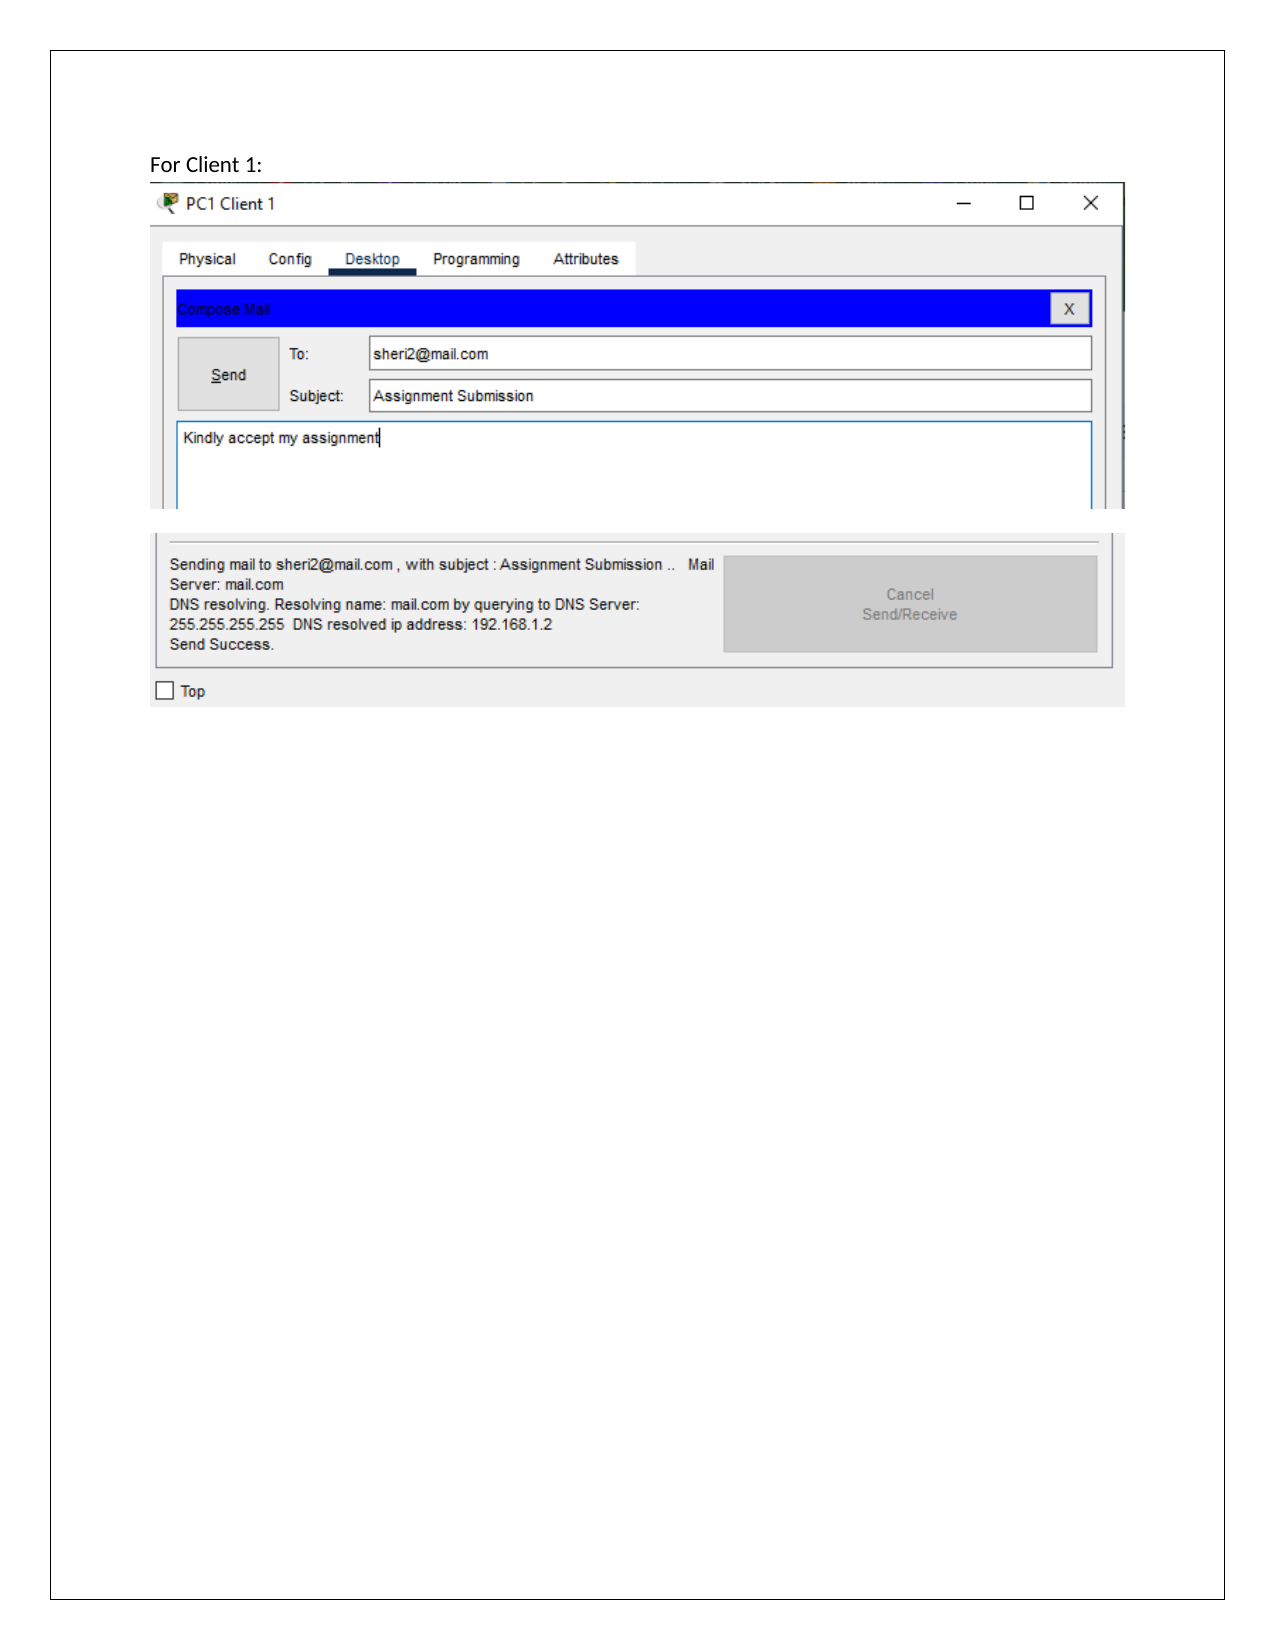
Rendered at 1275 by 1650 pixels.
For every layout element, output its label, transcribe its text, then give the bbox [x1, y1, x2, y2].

picture [150, 182, 1125, 509]
text For Client 1: [150, 150, 1125, 182]
picture [150, 533, 1125, 707]
